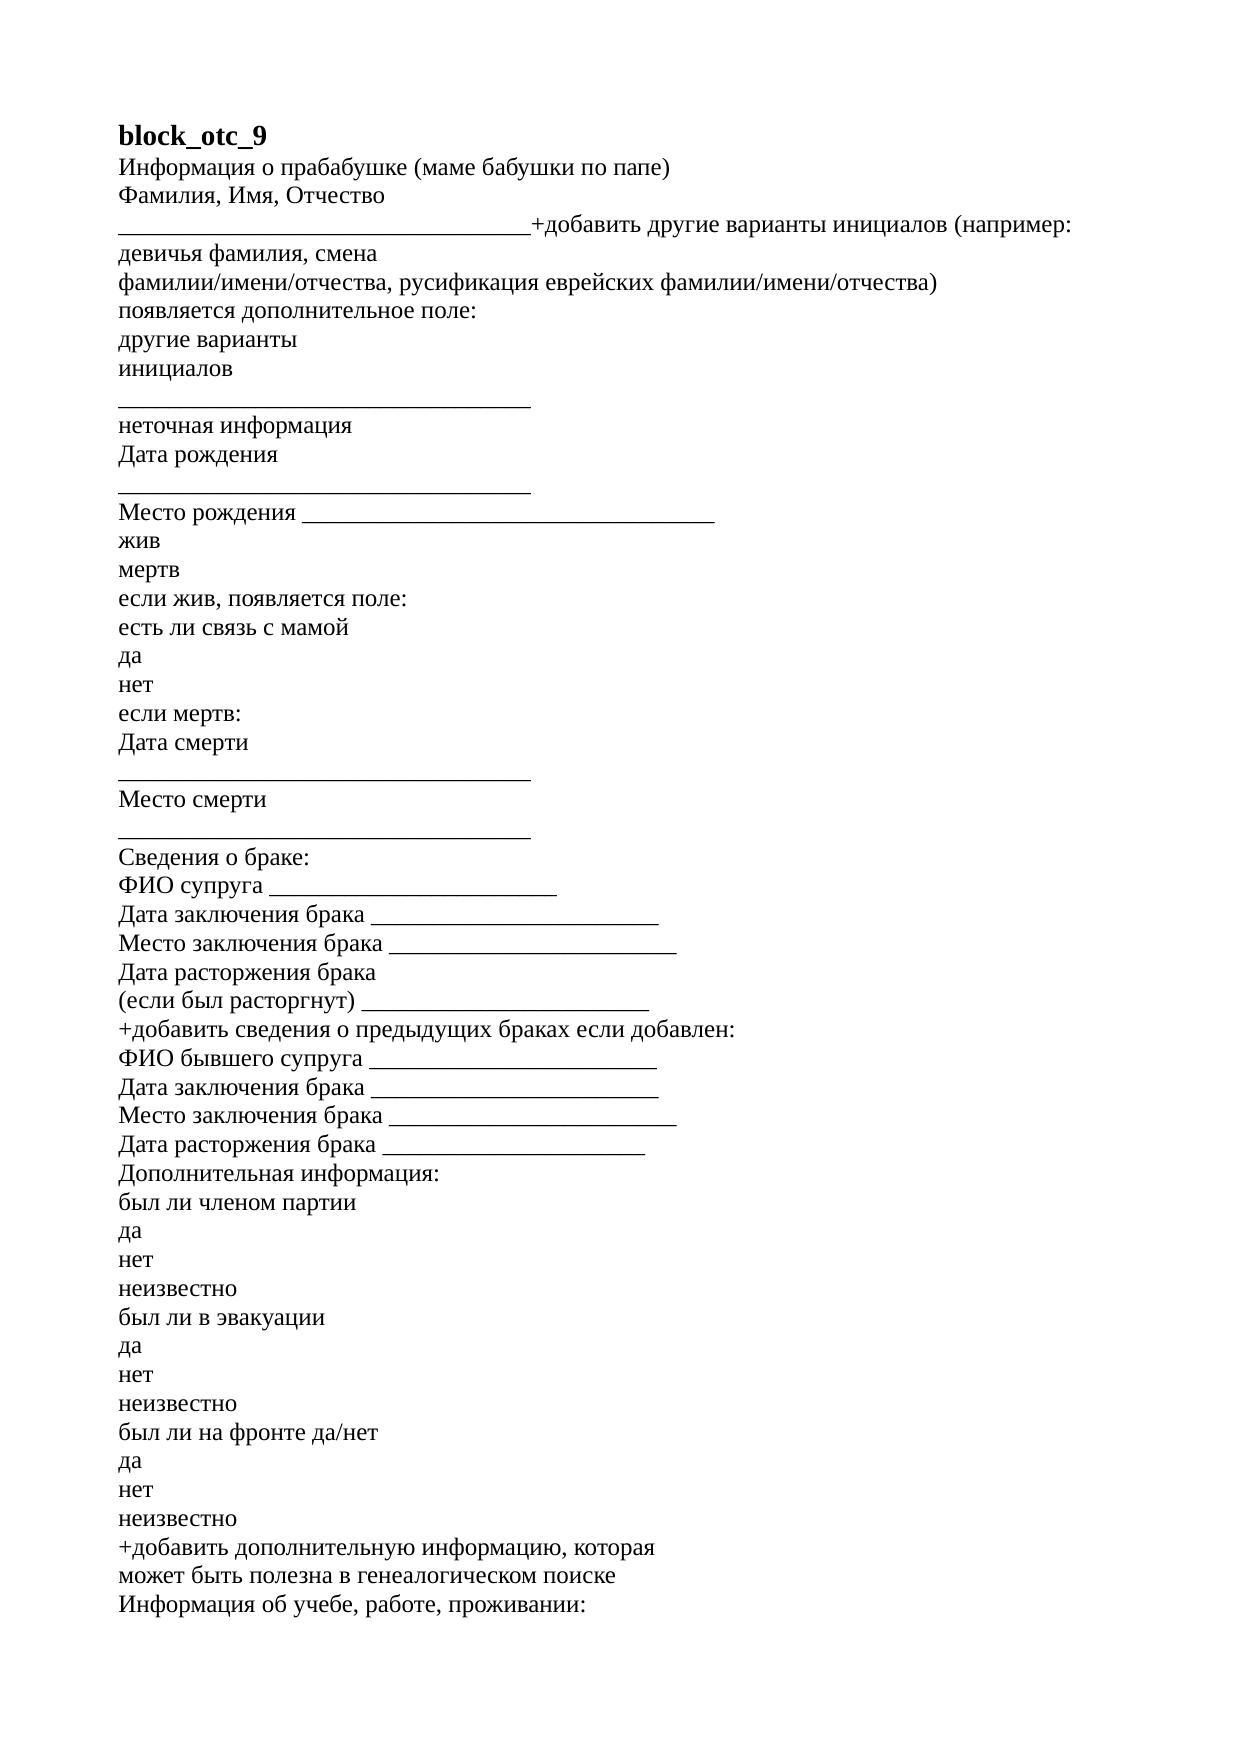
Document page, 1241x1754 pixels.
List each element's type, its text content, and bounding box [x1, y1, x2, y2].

text да [118, 1445, 1122, 1474]
text _________________________________ [118, 382, 1122, 410]
text если жив, появляется поле: [118, 583, 1122, 612]
text block_otc_9 [118, 118, 1122, 152]
text жив [118, 525, 1122, 554]
text нет [118, 1359, 1122, 1388]
text Место смерти [118, 784, 1122, 813]
text да [118, 1330, 1122, 1359]
text неизвестно [118, 1273, 1122, 1302]
text Дата смерти [118, 727, 1122, 755]
text есть ли связь с мамой [118, 612, 1122, 640]
text фамилии/имени/отчества, русификация еврейских фамилии/имени/отчества) [118, 267, 1122, 295]
text если мертв: [118, 698, 1122, 727]
text да [118, 640, 1122, 669]
text может быть полезна в генеалогическом поиске [118, 1560, 1122, 1589]
text +добавить сведения о предыдущих браках если добавлен: [118, 1014, 1122, 1043]
text Дата заключения брака _______________________ [118, 1072, 1122, 1100]
text нет [118, 669, 1122, 698]
text неточная информация [118, 410, 1122, 439]
text _________________________________ [118, 755, 1122, 784]
text другие варианты [118, 324, 1122, 353]
text Место заключения брака _______________________ [118, 928, 1122, 957]
text нет [118, 1474, 1122, 1503]
text мертв [118, 554, 1122, 583]
text был ли членом партии [118, 1187, 1122, 1215]
text Информация о прабабушке (маме бабушки по папе) [118, 152, 1122, 180]
text Дата расторжения брака _____________________ [118, 1129, 1122, 1158]
text Сведения о браке: [118, 842, 1122, 870]
text Дополнительная информация: [118, 1158, 1122, 1187]
text был ли в эвакуации [118, 1302, 1122, 1330]
text неизвестно [118, 1388, 1122, 1417]
text Место рождения _________________________________ [118, 497, 1122, 525]
text был ли на фронте да/нет [118, 1417, 1122, 1445]
text инициалов [118, 353, 1122, 382]
text нет [118, 1244, 1122, 1273]
text ФИО супруга _______________________ [118, 870, 1122, 899]
text Место заключения брака _______________________ [118, 1100, 1122, 1129]
text да [118, 1215, 1122, 1244]
text _________________________________+добавить другие варианты инициалов (например: девичья фамилия, смена [118, 209, 1122, 267]
text Дата заключения брака _______________________ [118, 899, 1122, 928]
text _________________________________ [118, 813, 1122, 842]
text Дата расторжения брака [118, 957, 1122, 985]
text Фамилия, Имя, Отчество [118, 180, 1122, 209]
text ФИО бывшего супруга _______________________ [118, 1043, 1122, 1072]
text Дата рождения [118, 439, 1122, 468]
text появляется дополнительное поле: [118, 295, 1122, 324]
text неизвестно [118, 1503, 1122, 1532]
text +добавить дополнительную информацию, которая [118, 1532, 1122, 1560]
text Информация об учебе, работе, проживании: [118, 1589, 1122, 1618]
text (если был расторгнут) _______________________ [118, 985, 1122, 1014]
text _________________________________ [118, 468, 1122, 497]
